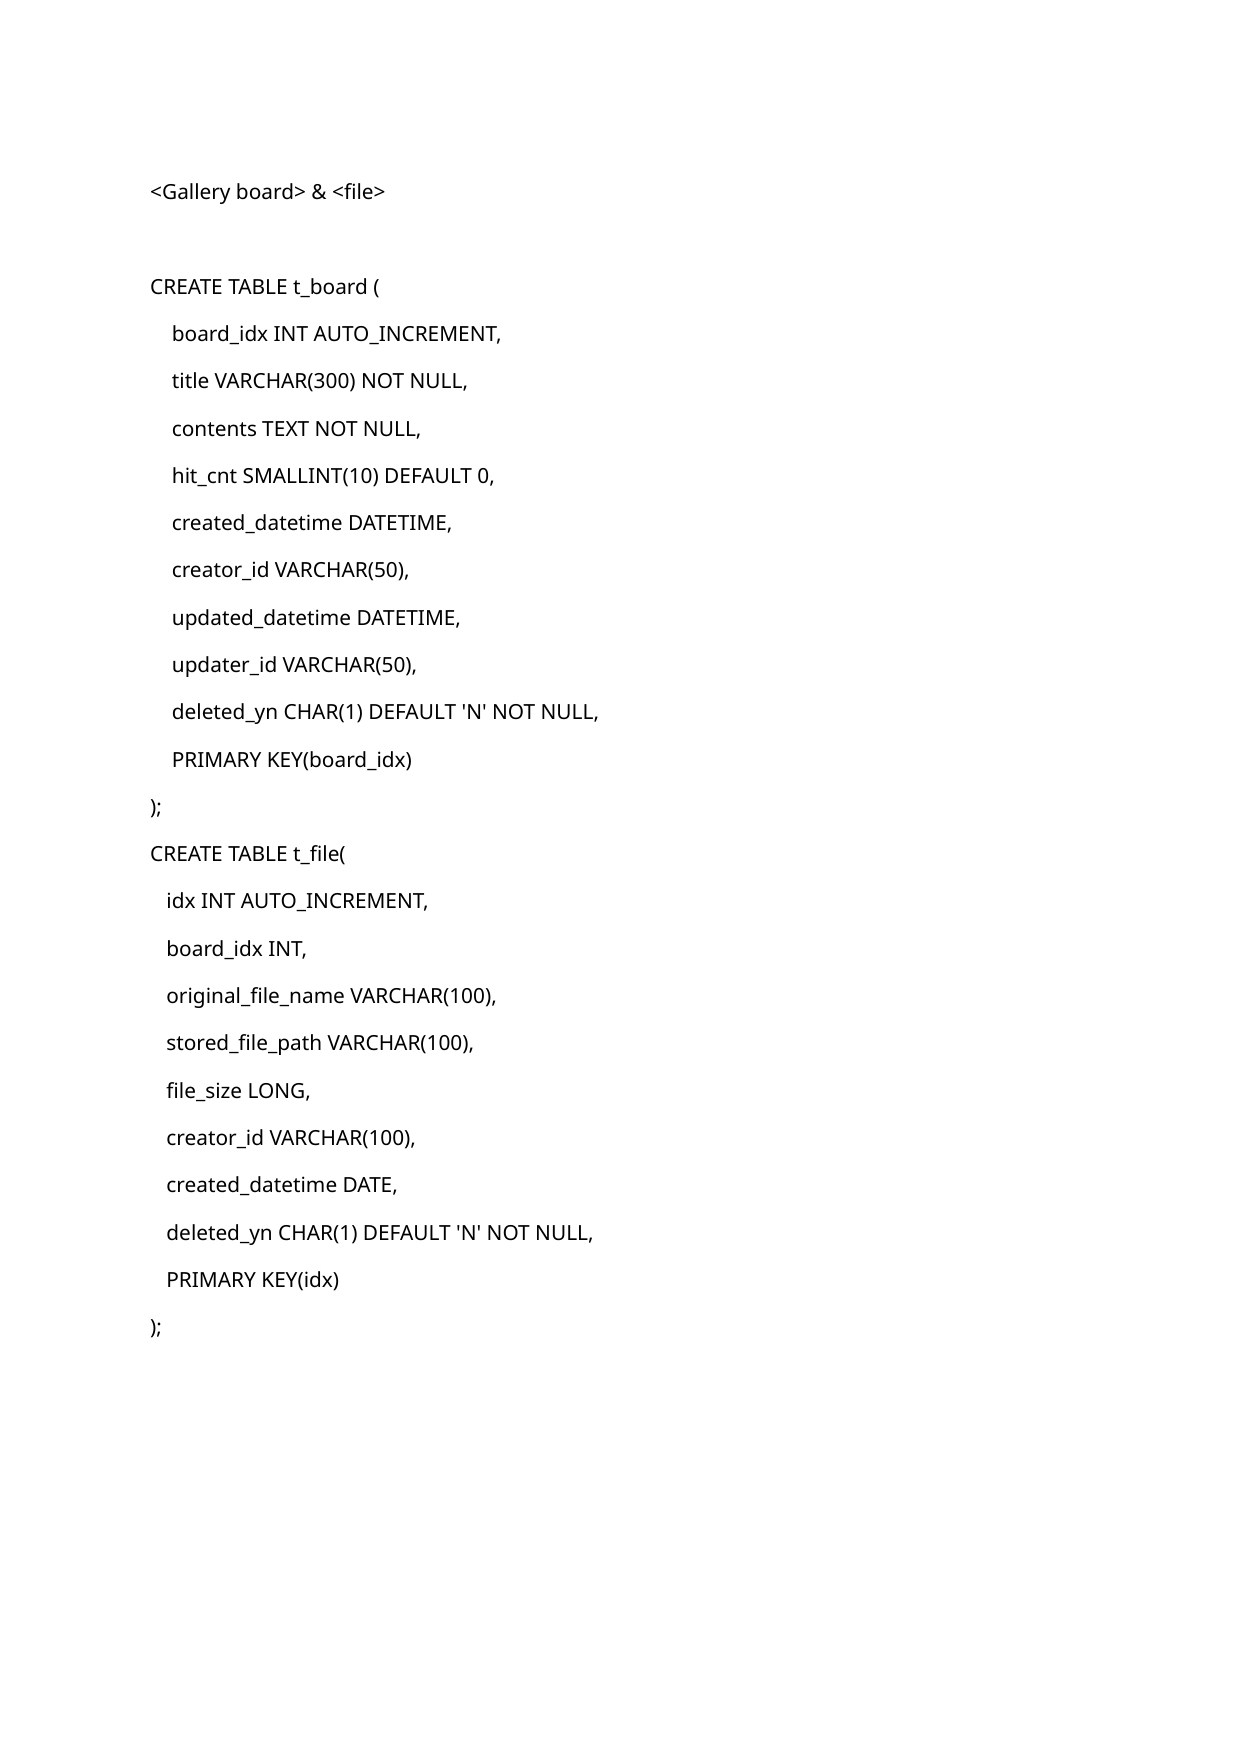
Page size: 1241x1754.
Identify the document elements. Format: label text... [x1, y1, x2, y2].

text board_idx INT, [150, 934, 1090, 962]
text idx INT AUTO_INCREMENT, [150, 887, 1090, 915]
text board_idx INT AUTO_INCREMENT, [150, 319, 1090, 347]
text title VARCHAR(300) NOT NULL, [150, 366, 1090, 395]
text created_datetime DATETIME, [150, 508, 1090, 537]
text PRIMARY KEY(idx) [150, 1265, 1090, 1293]
text stored_file_path VARCHAR(100), [150, 1028, 1090, 1057]
text deleted_yn CHAR(1) DEFAULT 'N' NOT NULL, [150, 1218, 1090, 1246]
text updated_datetime DATETIME, [150, 603, 1090, 631]
text ); [150, 1312, 1090, 1341]
text creator_id VARCHAR(100), [150, 1123, 1090, 1151]
text creator_id VARCHAR(50), [150, 556, 1090, 584]
text <Gallery board> & <file> [150, 177, 1090, 206]
text ); [150, 792, 1090, 820]
text deleted_yn CHAR(1) DEFAULT 'N' NOT NULL, [150, 697, 1090, 726]
text file_size LONG, [150, 1076, 1090, 1104]
text CREATE TABLE t_file( [150, 839, 1090, 868]
text contents TEXT NOT NULL, [150, 414, 1090, 442]
text CREATE TABLE t_board ( [150, 272, 1090, 300]
text hit_cnt SMALLINT(10) DEFAULT 0, [150, 461, 1090, 489]
text PRIMARY KEY(board_idx) [150, 745, 1090, 773]
text original_file_name VARCHAR(100), [150, 981, 1090, 1009]
text created_datetime DATE, [150, 1170, 1090, 1199]
text updater_id VARCHAR(50), [150, 650, 1090, 678]
